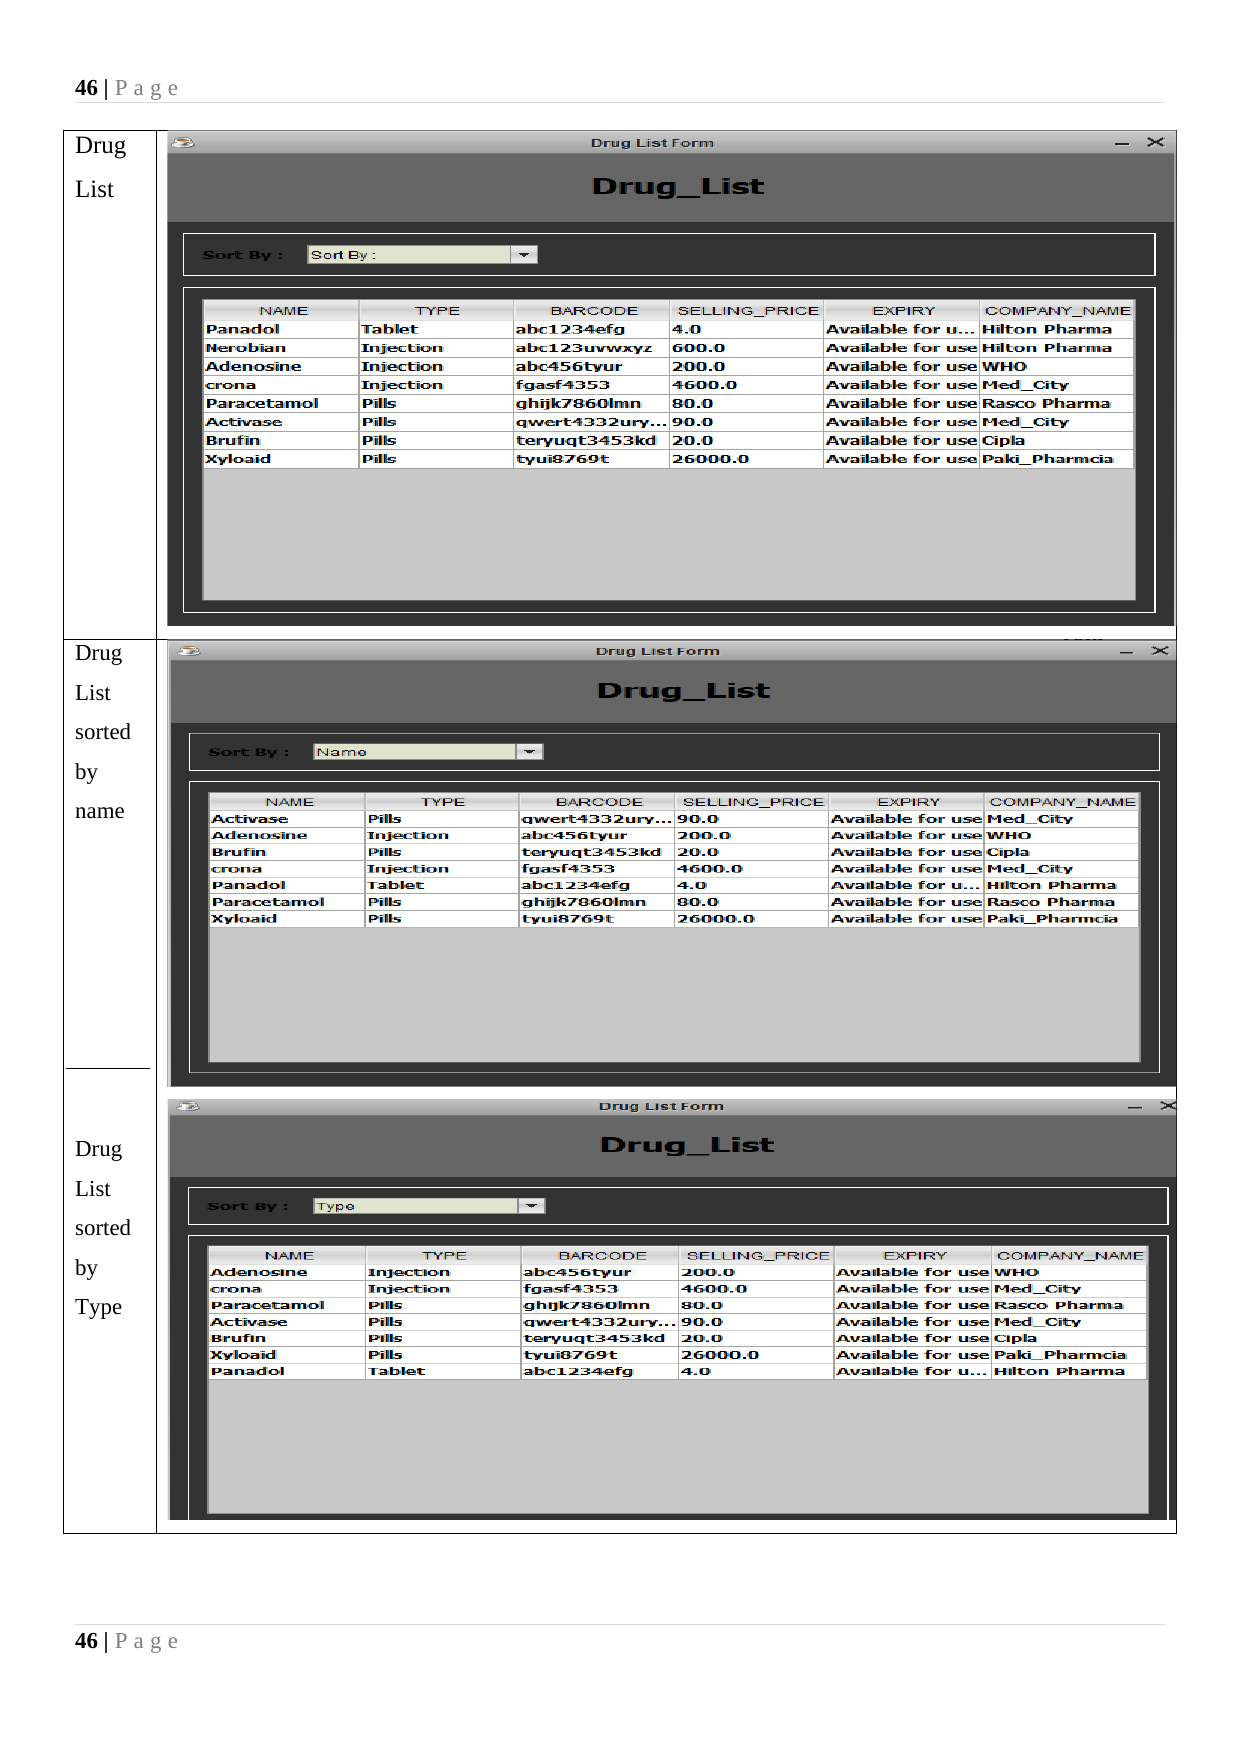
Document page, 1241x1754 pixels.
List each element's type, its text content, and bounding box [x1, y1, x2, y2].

picture [167, 130, 1177, 626]
picture [167, 639, 1177, 1087]
picture [167, 1099, 1177, 1520]
table_cell Drug List sorted by name Drug List sorted by Type [64, 640, 156, 1532]
table_cell Drug List [64, 131, 156, 638]
table_cell [157, 131, 1176, 638]
table_cell [157, 640, 1176, 1532]
